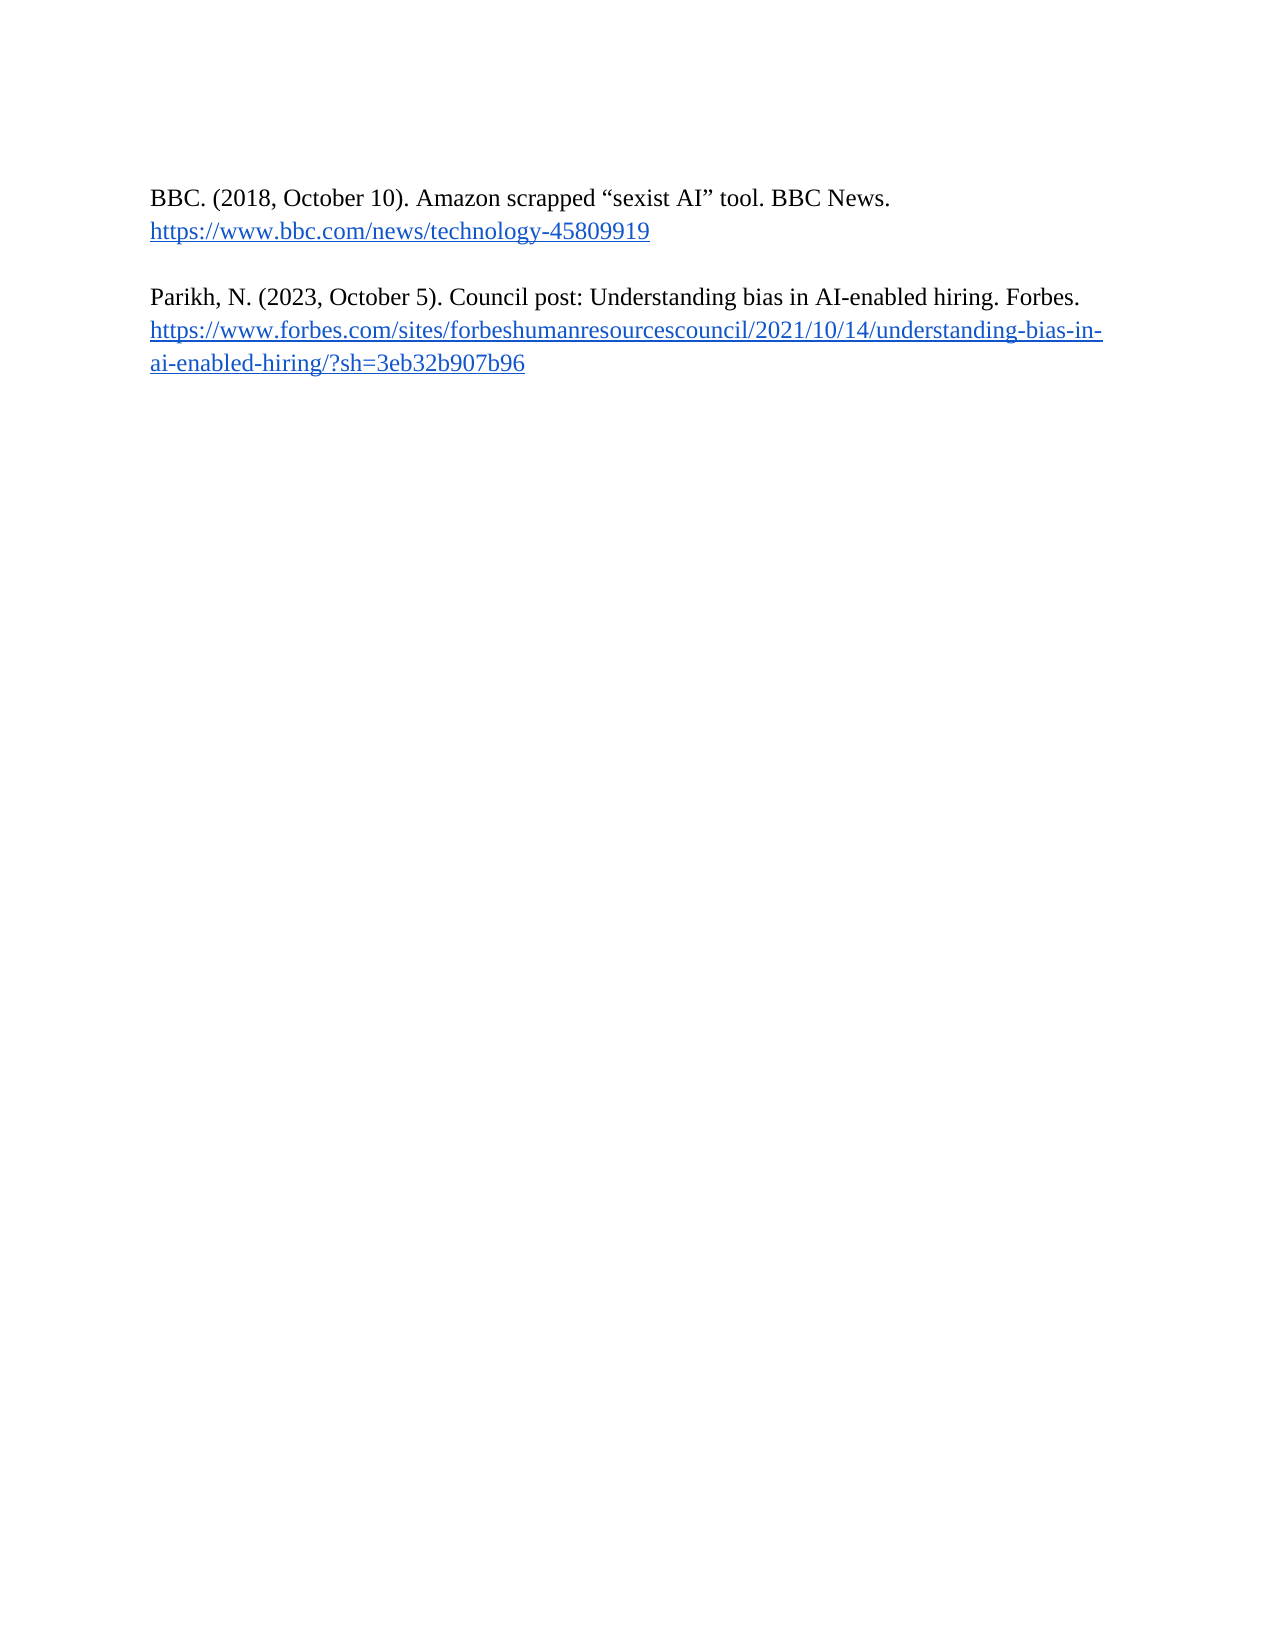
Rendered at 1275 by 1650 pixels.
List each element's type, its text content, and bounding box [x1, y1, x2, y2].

text BBC. (2018, October 10). Amazon scrapped “sexist AI” tool. BBC News. https://www.bbc.com/news/technology-45809919 [150, 183, 1125, 245]
text Parikh, N. (2023, October 5). Council post: Understanding bias in AI-enabled hiring. Forbes. https://www.forbes.com/sites/forbeshumanresourcescouncil/2021/10/14/understanding-bias-in-ai-enabled-hiring/?sh=3eb32b907b96 [150, 282, 1125, 377]
